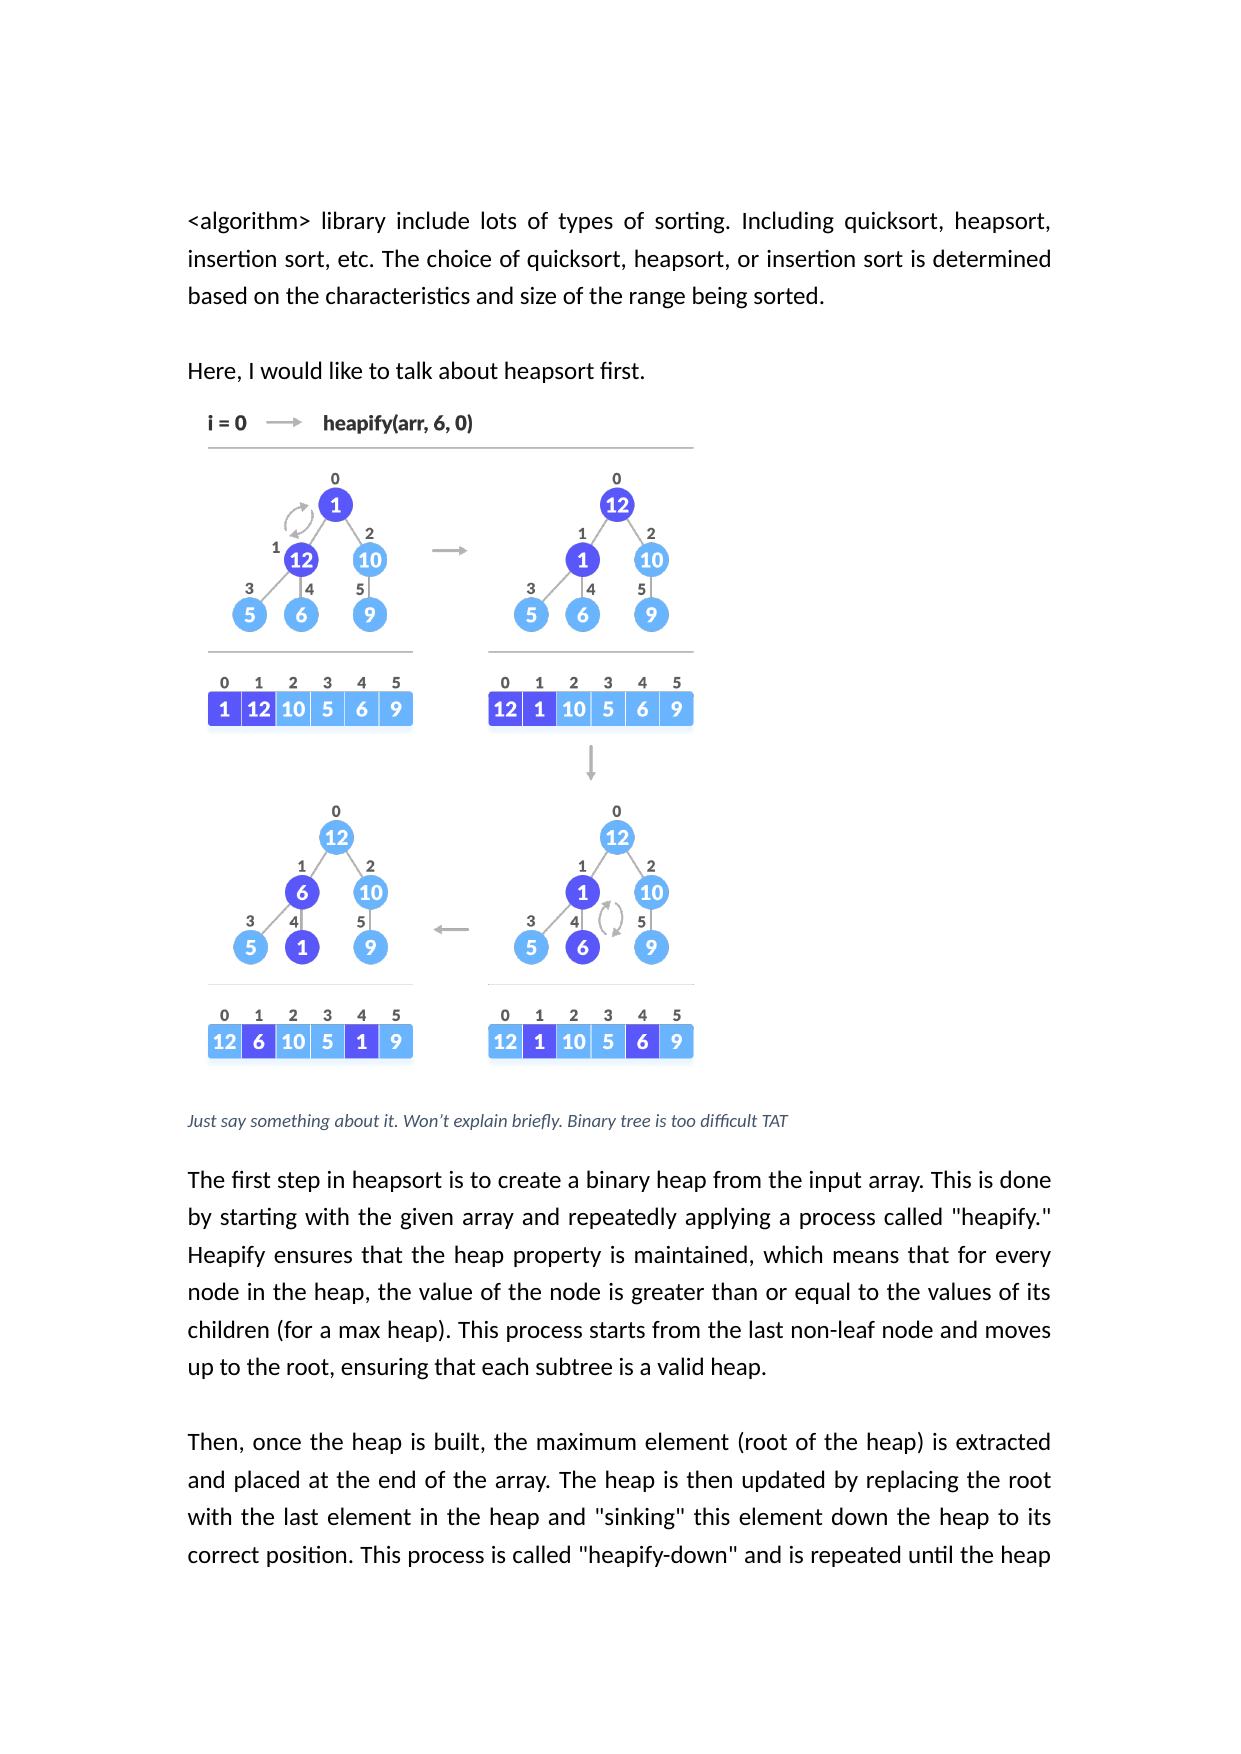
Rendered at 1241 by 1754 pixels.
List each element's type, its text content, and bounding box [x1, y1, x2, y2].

text <algorithm> library include lots of types of sorting. Including quicksort, heapsort, insertion sort, etc. The choice of quicksort, heapsort, or insertion sort is determined based on the characteristics and size of the range being sorted. [187, 202, 1053, 314]
text Here, I would like to talk about heapsort first. [187, 352, 1053, 389]
text The first step in heapsort is to create a binary heap from the input array. This is done by starting with the given array and repeatedly applying a process called "heapify." Heapify ensures that the heap property is maintained, which means that for every node in the heap, the value of the node is greater than or equal to the values of its children (for a max heap). This process starts from the last non-leaf node and moves up to the root, ensuring that each subtree is a valid heap. [187, 1160, 1053, 1385]
text Just say something about it. Won’t explain briefly. Binary tree is too difficult TAT [187, 1102, 1053, 1139]
picture [187, 389, 713, 1079]
